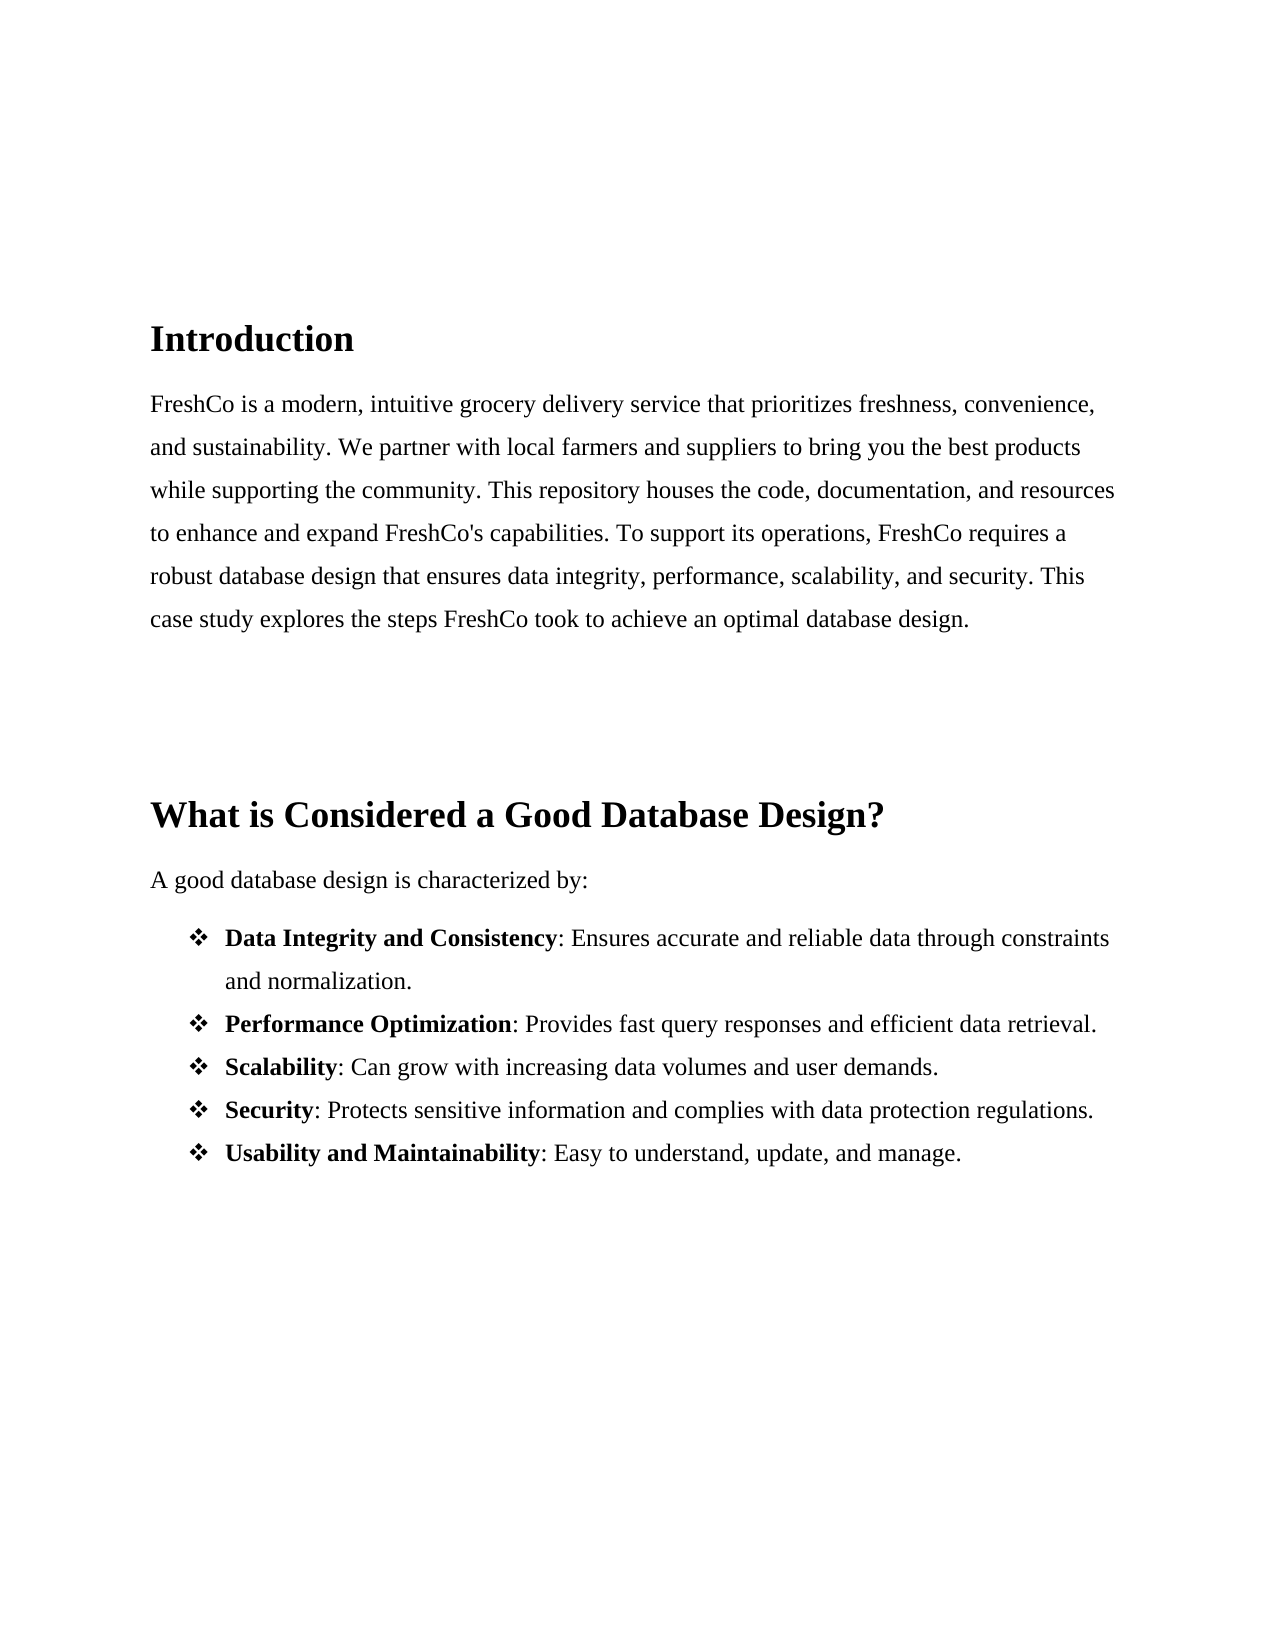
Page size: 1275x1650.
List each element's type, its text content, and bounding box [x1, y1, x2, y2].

list Data Integrity and Consistency: Ensures accurate and reliable data through constraints and normalization. [187, 923, 1125, 995]
list Usability and Maintainability: Easy to understand, update, and manage. [187, 1138, 1125, 1167]
list Scalability: Can grow with increasing data volumes and user demands. [187, 1052, 1125, 1081]
text Introduction [150, 317, 1125, 360]
list Security: Protects sensitive information and complies with data protection regulations. [187, 1095, 1125, 1124]
list Performance Optimization: Provides fast query responses and efficient data retrieval. [187, 1009, 1125, 1038]
text FreshCo is a modern, intuitive grocery delivery service that prioritizes freshness, convenience, and sustainability. We partner with local farmers and suppliers to bring you the best products while supporting the community. This repository houses the code, documentation, and resources to enhance and expand FreshCo's capabilities. To support its operations, FreshCo requires a robust database design that ensures data integrity, performance, scalability, and security. This case study explores the steps FreshCo took to achieve an optimal database design. [150, 389, 1125, 633]
text A good database design is characterized by: [150, 865, 1125, 894]
text What is Considered a Good Database Design? [150, 793, 1125, 836]
